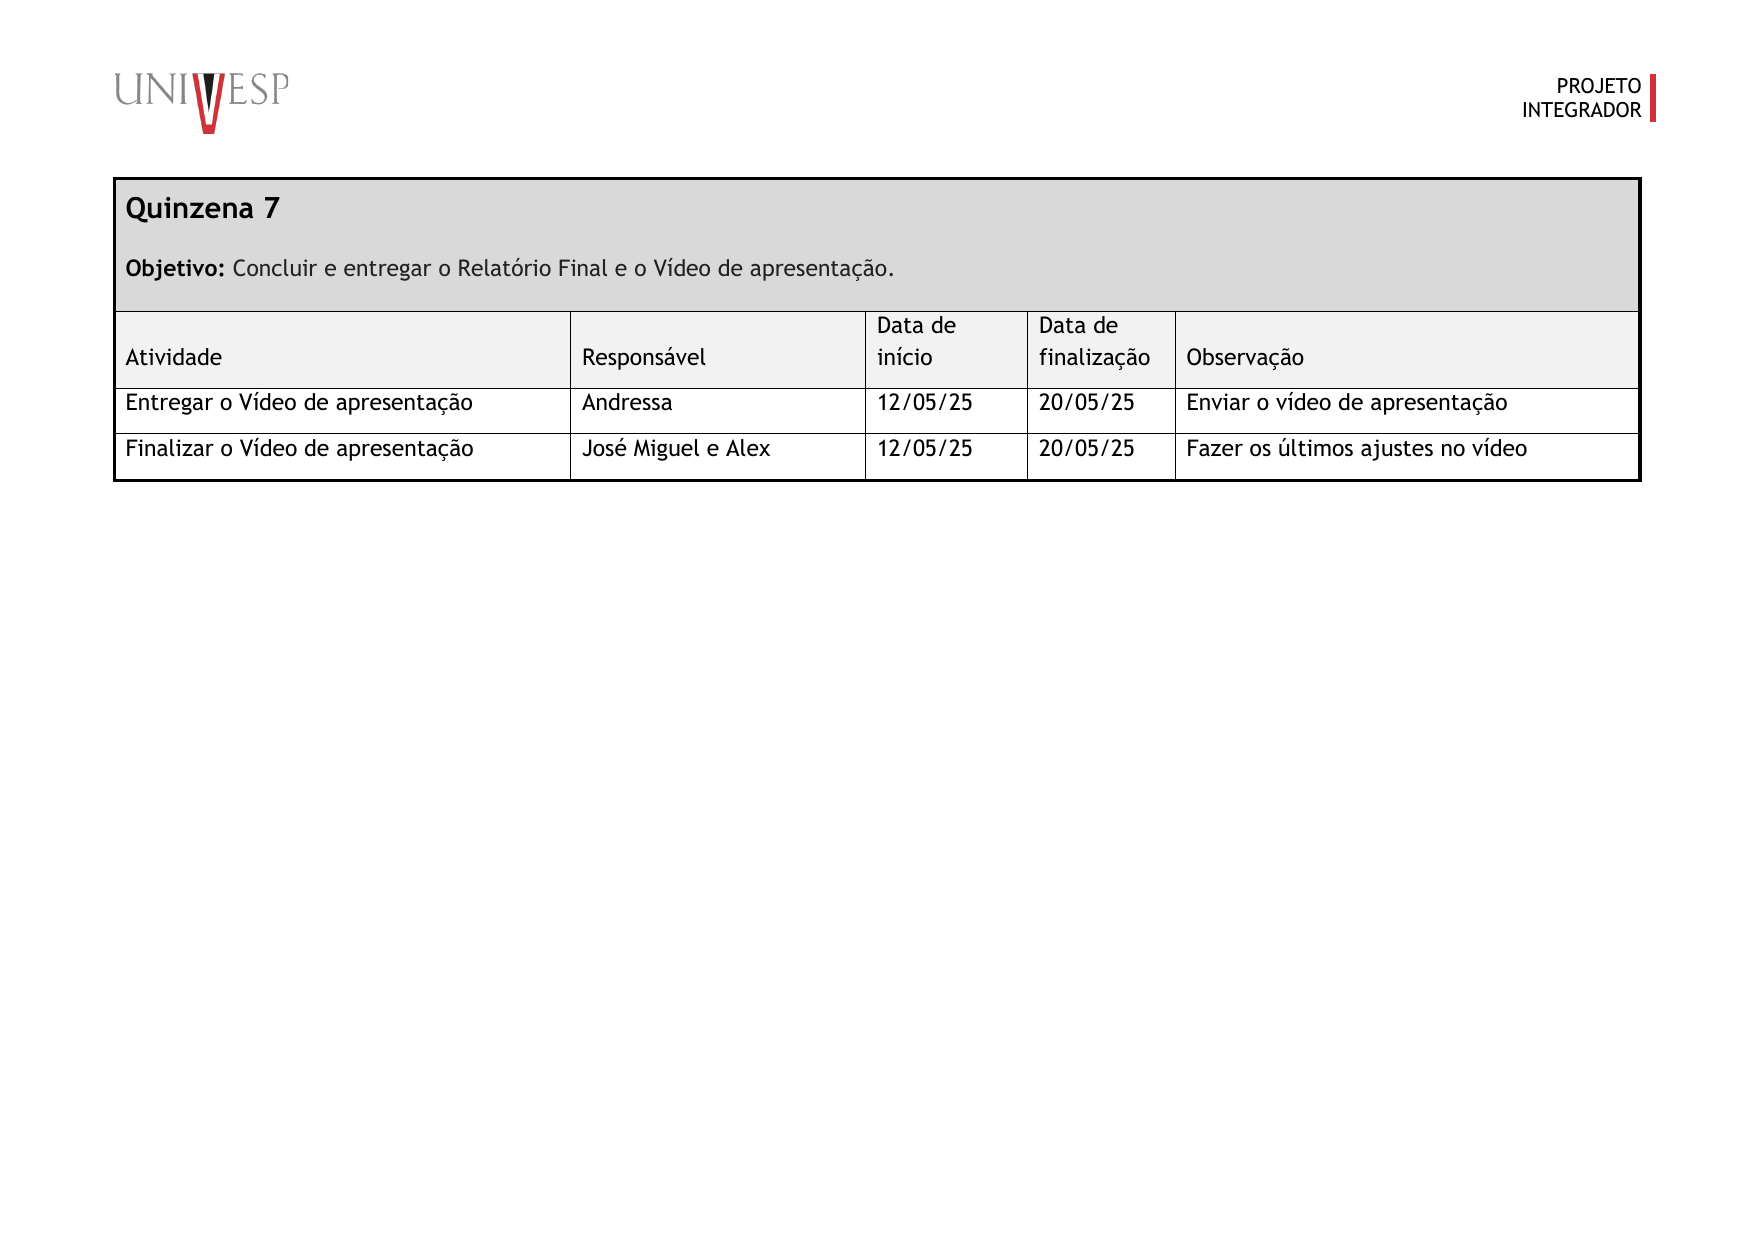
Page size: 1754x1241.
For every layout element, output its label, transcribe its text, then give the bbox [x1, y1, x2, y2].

table_cell 20/05/25 [1028, 434, 1175, 479]
table_cell Finalizar o Vídeo de apresentação [116, 434, 570, 479]
picture [114, 73, 289, 134]
table_cell Andressa [571, 389, 865, 433]
table_cell Fazer os últimos ajustes no vídeo [1176, 434, 1638, 479]
table_cell Data de início [866, 312, 1027, 388]
table_cell Enviar o vídeo de apresentação [1176, 389, 1638, 433]
table_cell Responsável [571, 312, 865, 388]
table_cell 12/05/25 [866, 434, 1027, 479]
table_cell 20/05/25 [1028, 389, 1175, 433]
table_cell Atividade [116, 312, 570, 388]
table_cell Data de finalização [1028, 312, 1175, 388]
table_header Quinzena 7 Objetivo: Concluir e entregar o Relatório Final e o Vídeo de apresentação. [116, 180, 1638, 311]
table_cell Observação [1176, 312, 1638, 388]
table_cell Entregar o Vídeo de apresentação [116, 389, 570, 433]
table_cell José Miguel e Alex [571, 434, 865, 479]
table_cell 12/05/25 [866, 389, 1027, 433]
